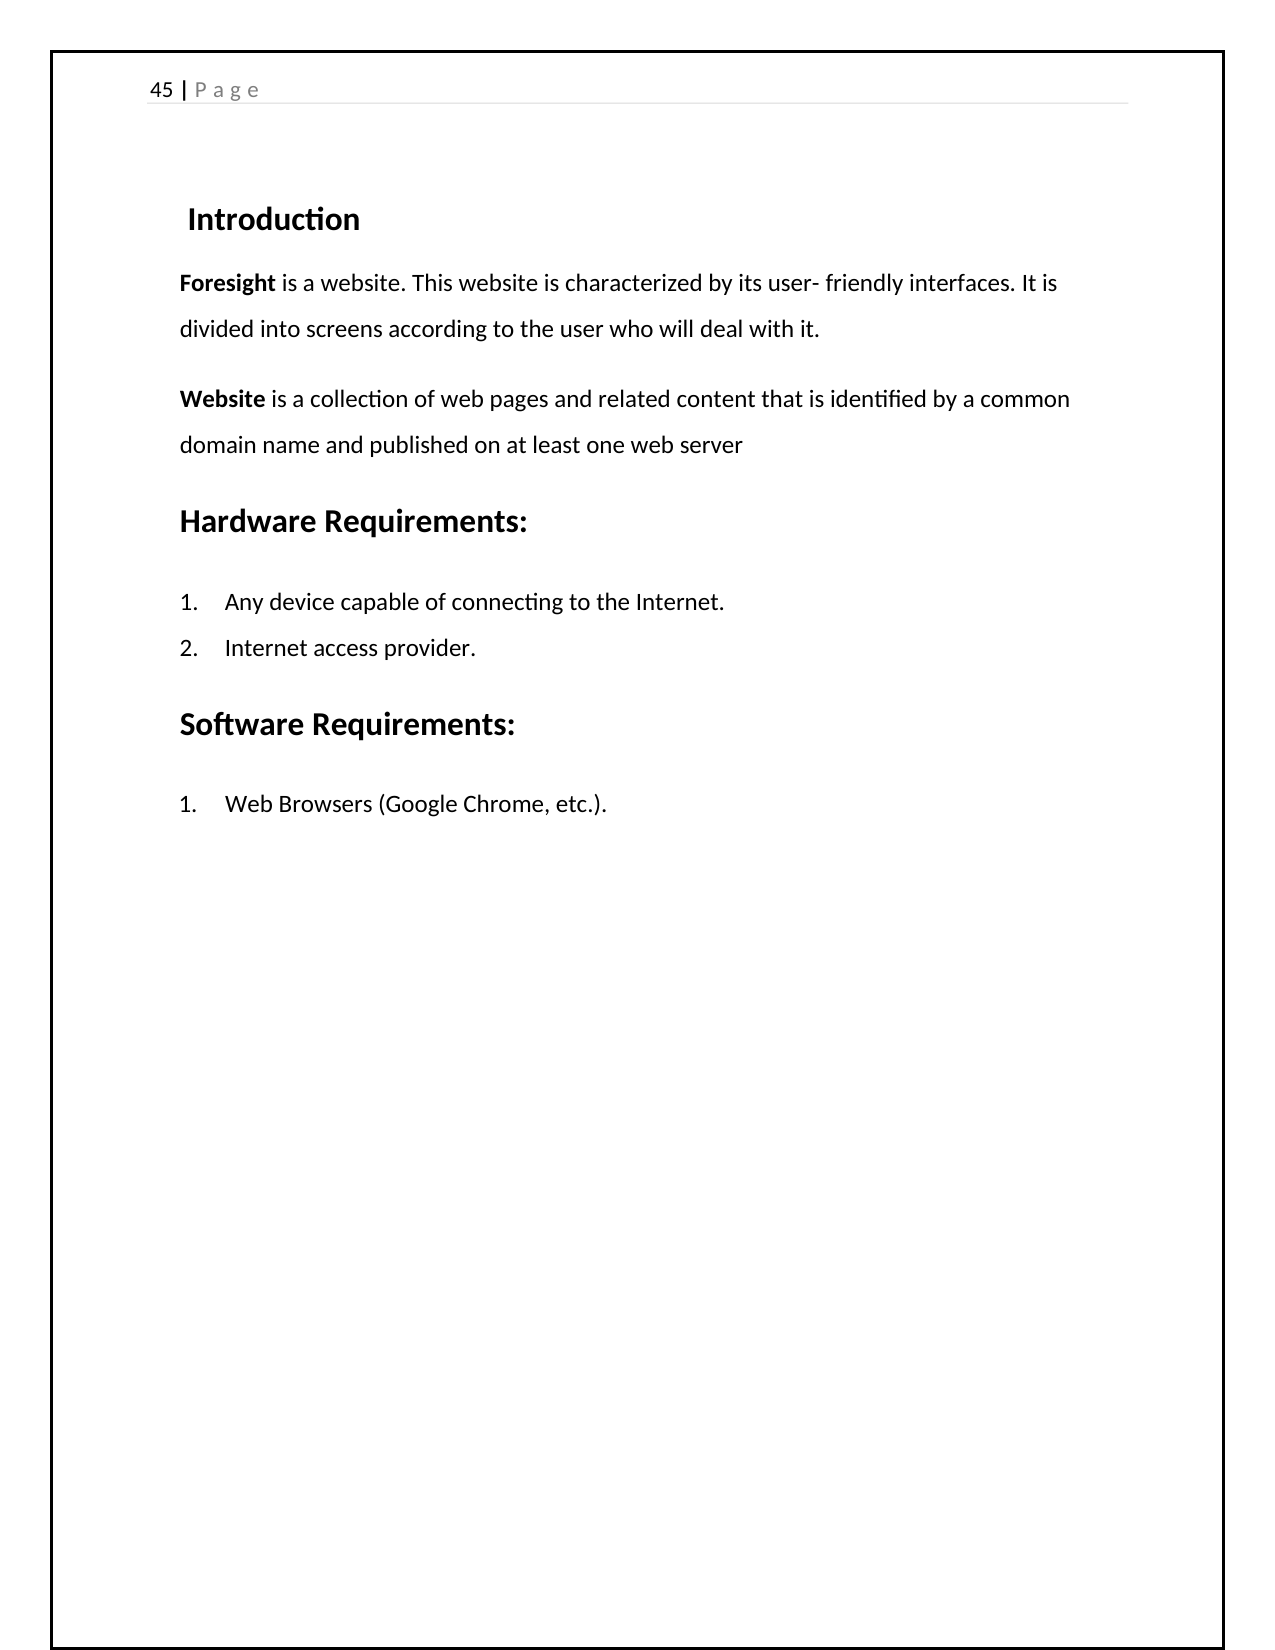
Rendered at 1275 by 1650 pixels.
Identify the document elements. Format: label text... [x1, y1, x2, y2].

text Hardware Requirements: [179, 500, 1194, 541]
text Introduction [187, 198, 1194, 239]
list Internet access provider. [179, 632, 1194, 662]
list Any device capable of connecting to the Internet. [179, 586, 1194, 617]
text Foresight is a website. This website is characterized by its user- friendly interfaces. It is divided into screens according to the user who will deal with it. [179, 267, 1122, 343]
text 1. Web Browsers (Google Chrome, etc.). [178, 789, 1194, 819]
text Software Requirements: [179, 703, 1194, 743]
text Website is a collection of web pages and related content that is identified by a common domain name and published on at least one web server [179, 383, 1094, 459]
